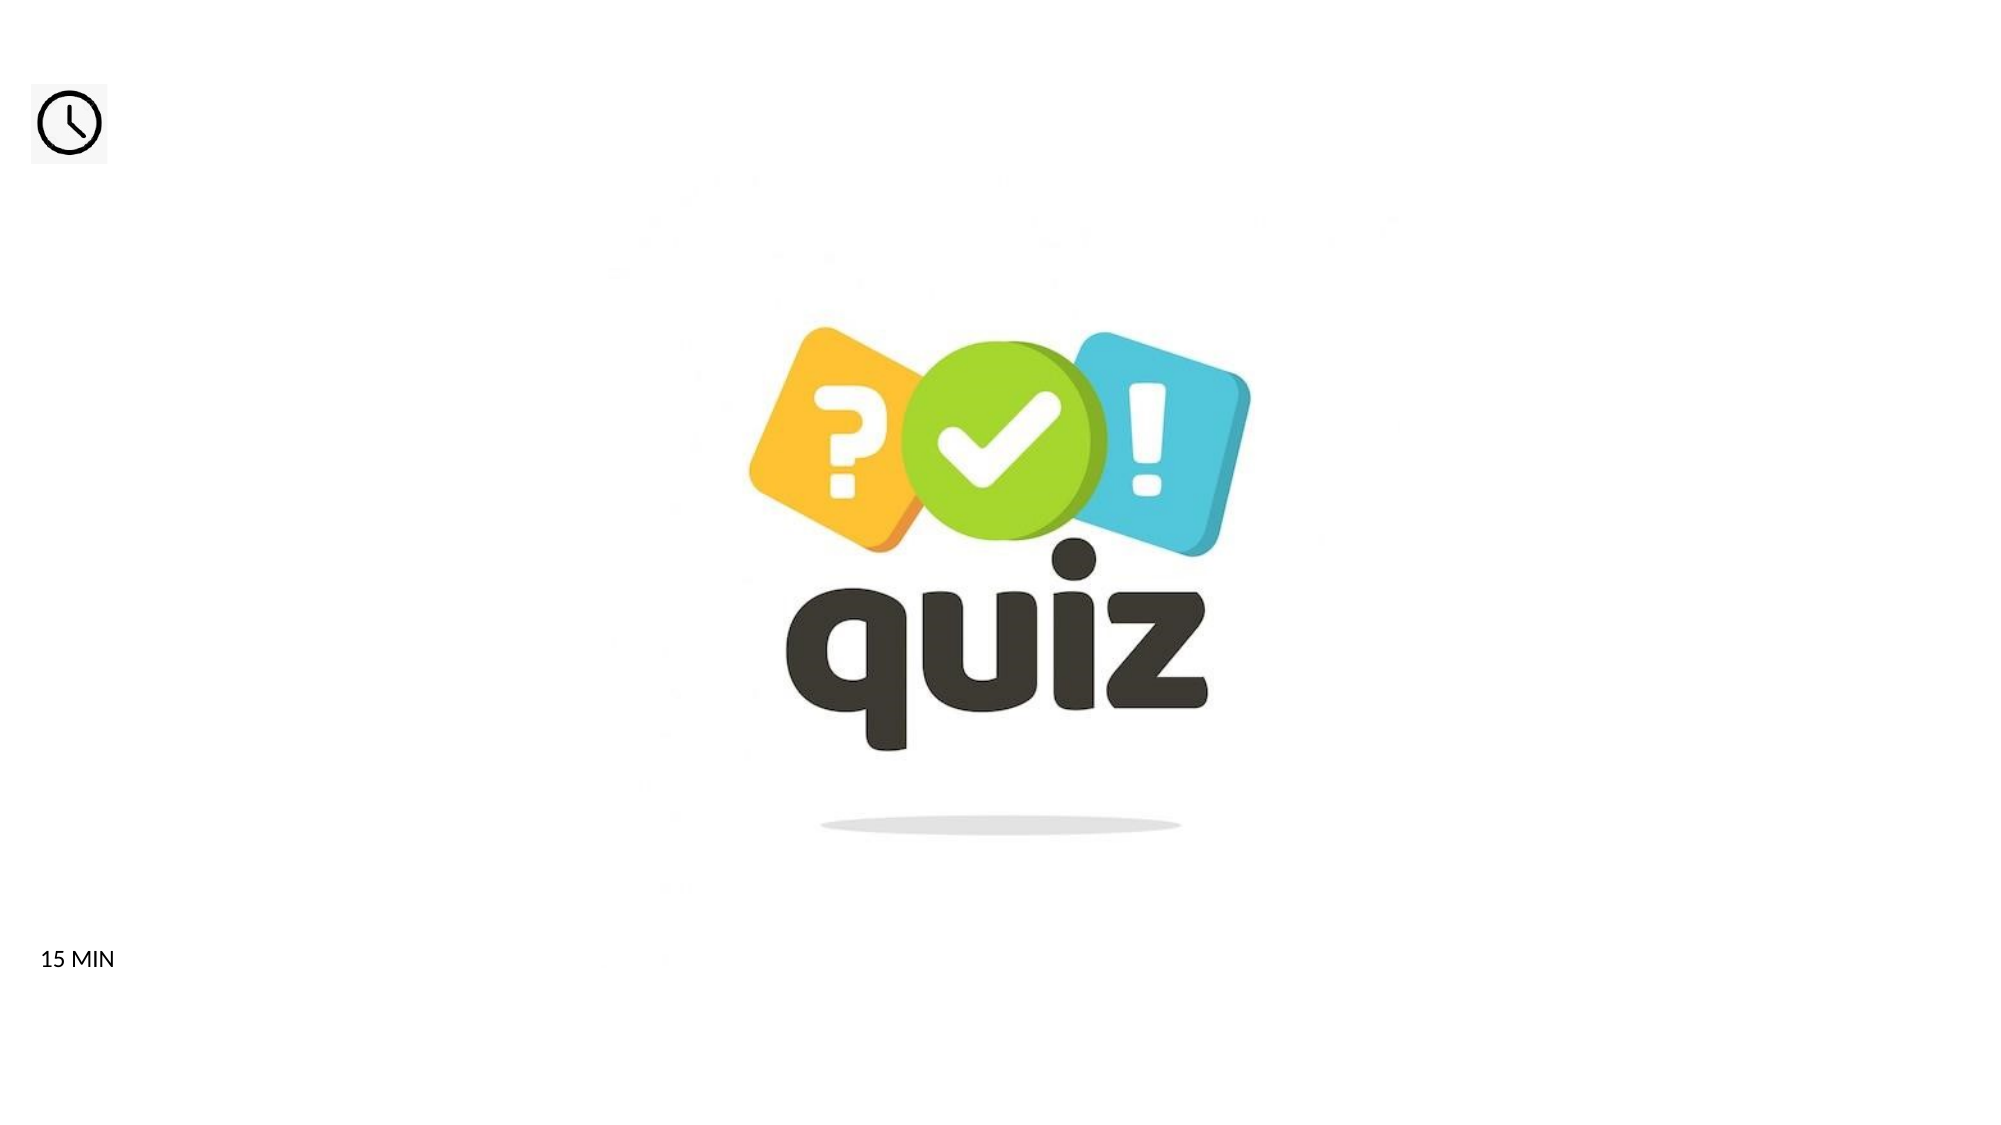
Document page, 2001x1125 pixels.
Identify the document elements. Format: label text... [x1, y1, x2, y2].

picture [599, 166, 1401, 968]
picture [31, 84, 108, 164]
